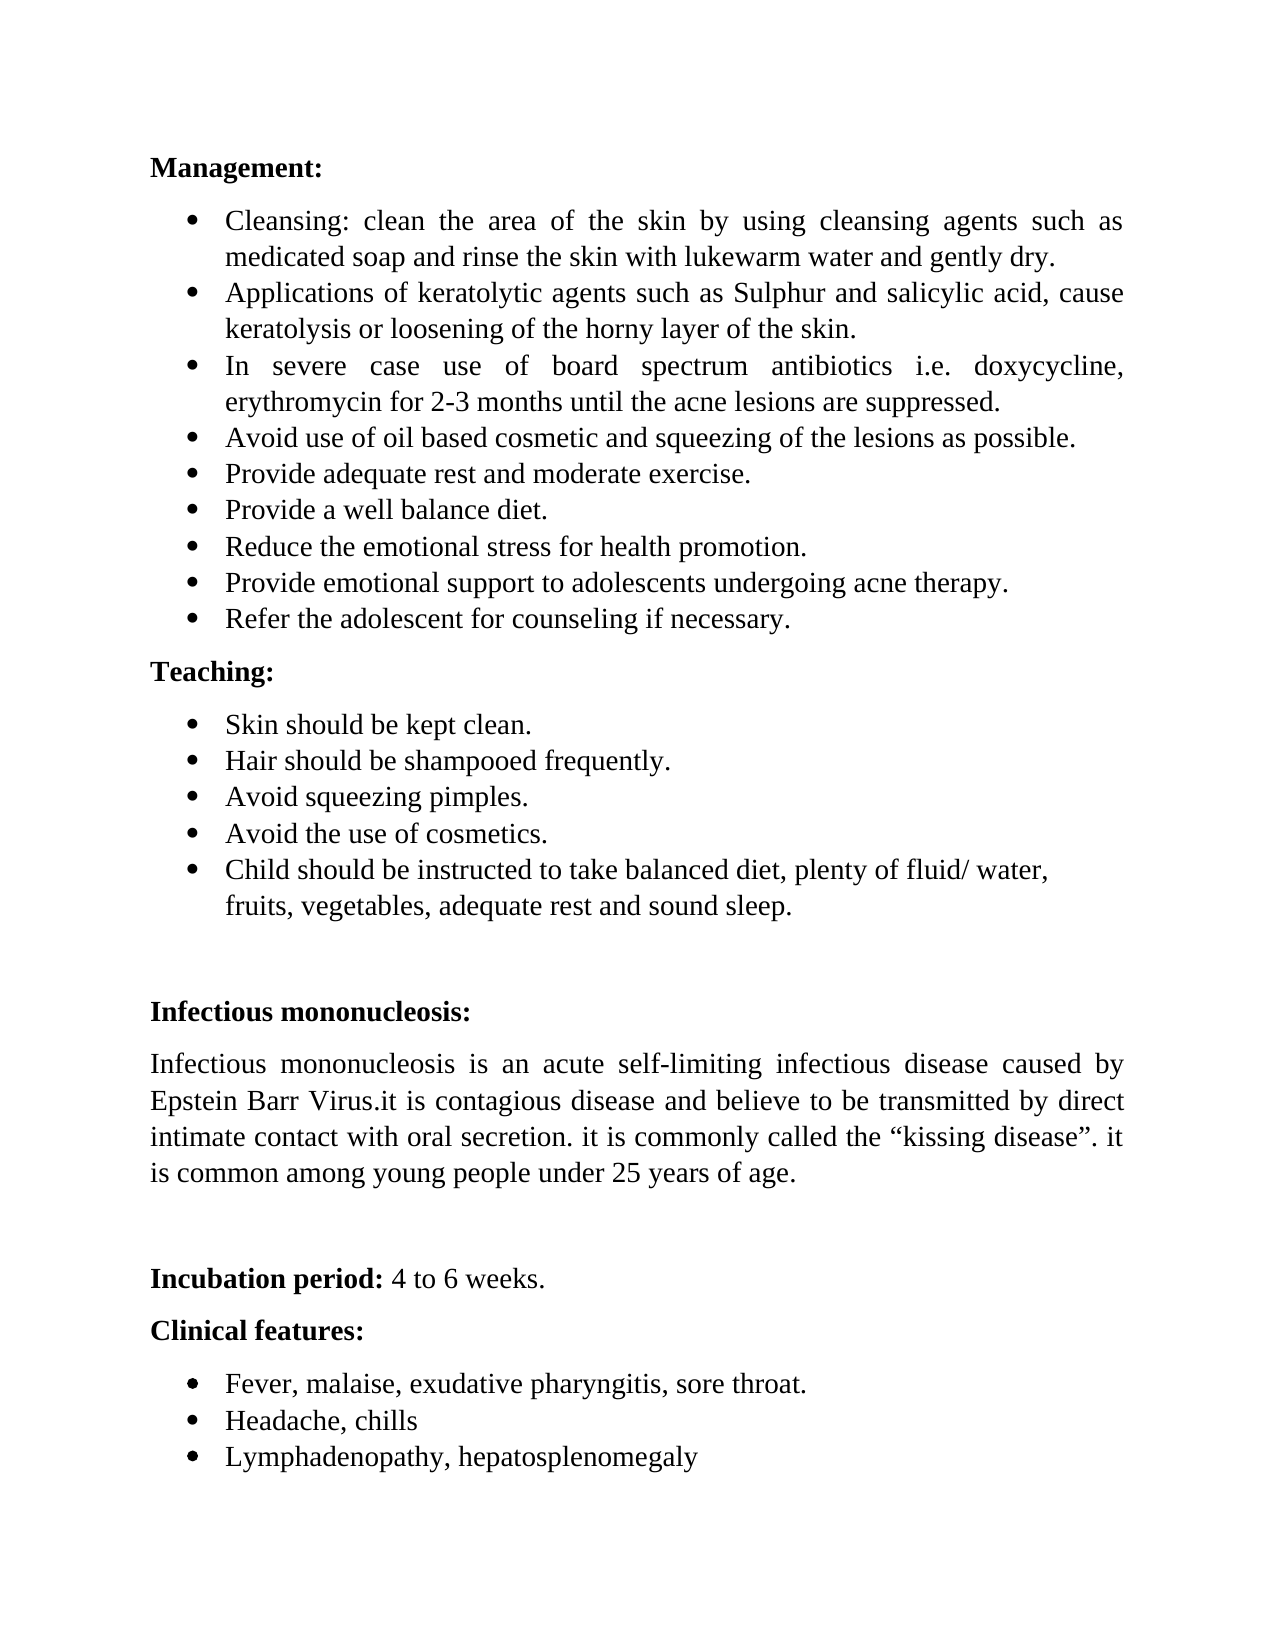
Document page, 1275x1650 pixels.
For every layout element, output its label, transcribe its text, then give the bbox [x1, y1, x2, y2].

list Refer the adolescent for counseling if necessary. [187, 601, 1125, 635]
text Management: [150, 150, 1125, 183]
list Provide adequate rest and moderate exercise. [187, 456, 1125, 490]
text Infectious mononucleosis: [150, 994, 1125, 1027]
list Headache, chills [187, 1403, 1125, 1436]
list Provide a well balance diet. [187, 492, 1125, 526]
list Cleansing: clean the area of the skin by using cleansing agents such as medicated soap and rinse the skin with lukewarm water and gently dry. [187, 203, 1125, 273]
list Child should be instructed to take balanced diet, plenty of fluid/ water, [187, 852, 1125, 886]
text Infectious mononucleosis is an acute self-limiting infectious disease caused by Epstein Barr Virus.it is contagious disease and believe to be transmitted by direct intimate contact with oral secretion. it is commonly called the “kissing disease”. it is common among young people under 25 years of age. [150, 1047, 1125, 1189]
list Reduce the emotional stress for health promotion. [187, 529, 1125, 562]
list Applications of keratolytic agents such as Sulphur and salicylic acid, cause keratolysis or loosening of the horny layer of the skin. [187, 275, 1125, 345]
list Provide emotional support to adolescents undergoing acne therapy. [187, 565, 1125, 599]
list Avoid the use of cosmetics. [187, 816, 1125, 849]
list Avoid use of oil based cosmetic and squeezing of the lesions as possible. [187, 420, 1125, 454]
list In severe case use of board spectrum antibiotics i.e. doxycycline, erythromycin for 2-3 months until the acne lesions are suppressed. [187, 348, 1125, 417]
list Skin should be kept clean. [187, 707, 1125, 741]
list Fever, malaise, exudative pharyngitis, sore throat. [187, 1366, 1125, 1400]
list fruits, vegetables, adequate rest and sound sleep. [225, 888, 1125, 922]
list Hair should be shampooed frequently. [187, 743, 1125, 777]
list Lymphadenopathy, hepatosplenomegaly [187, 1439, 1125, 1472]
text Clinical features: [150, 1313, 1125, 1347]
list Avoid squeezing pimples. [187, 779, 1125, 813]
text Teaching: [150, 654, 1125, 688]
text Incubation period: 4 to 6 weeks. [150, 1261, 1125, 1294]
